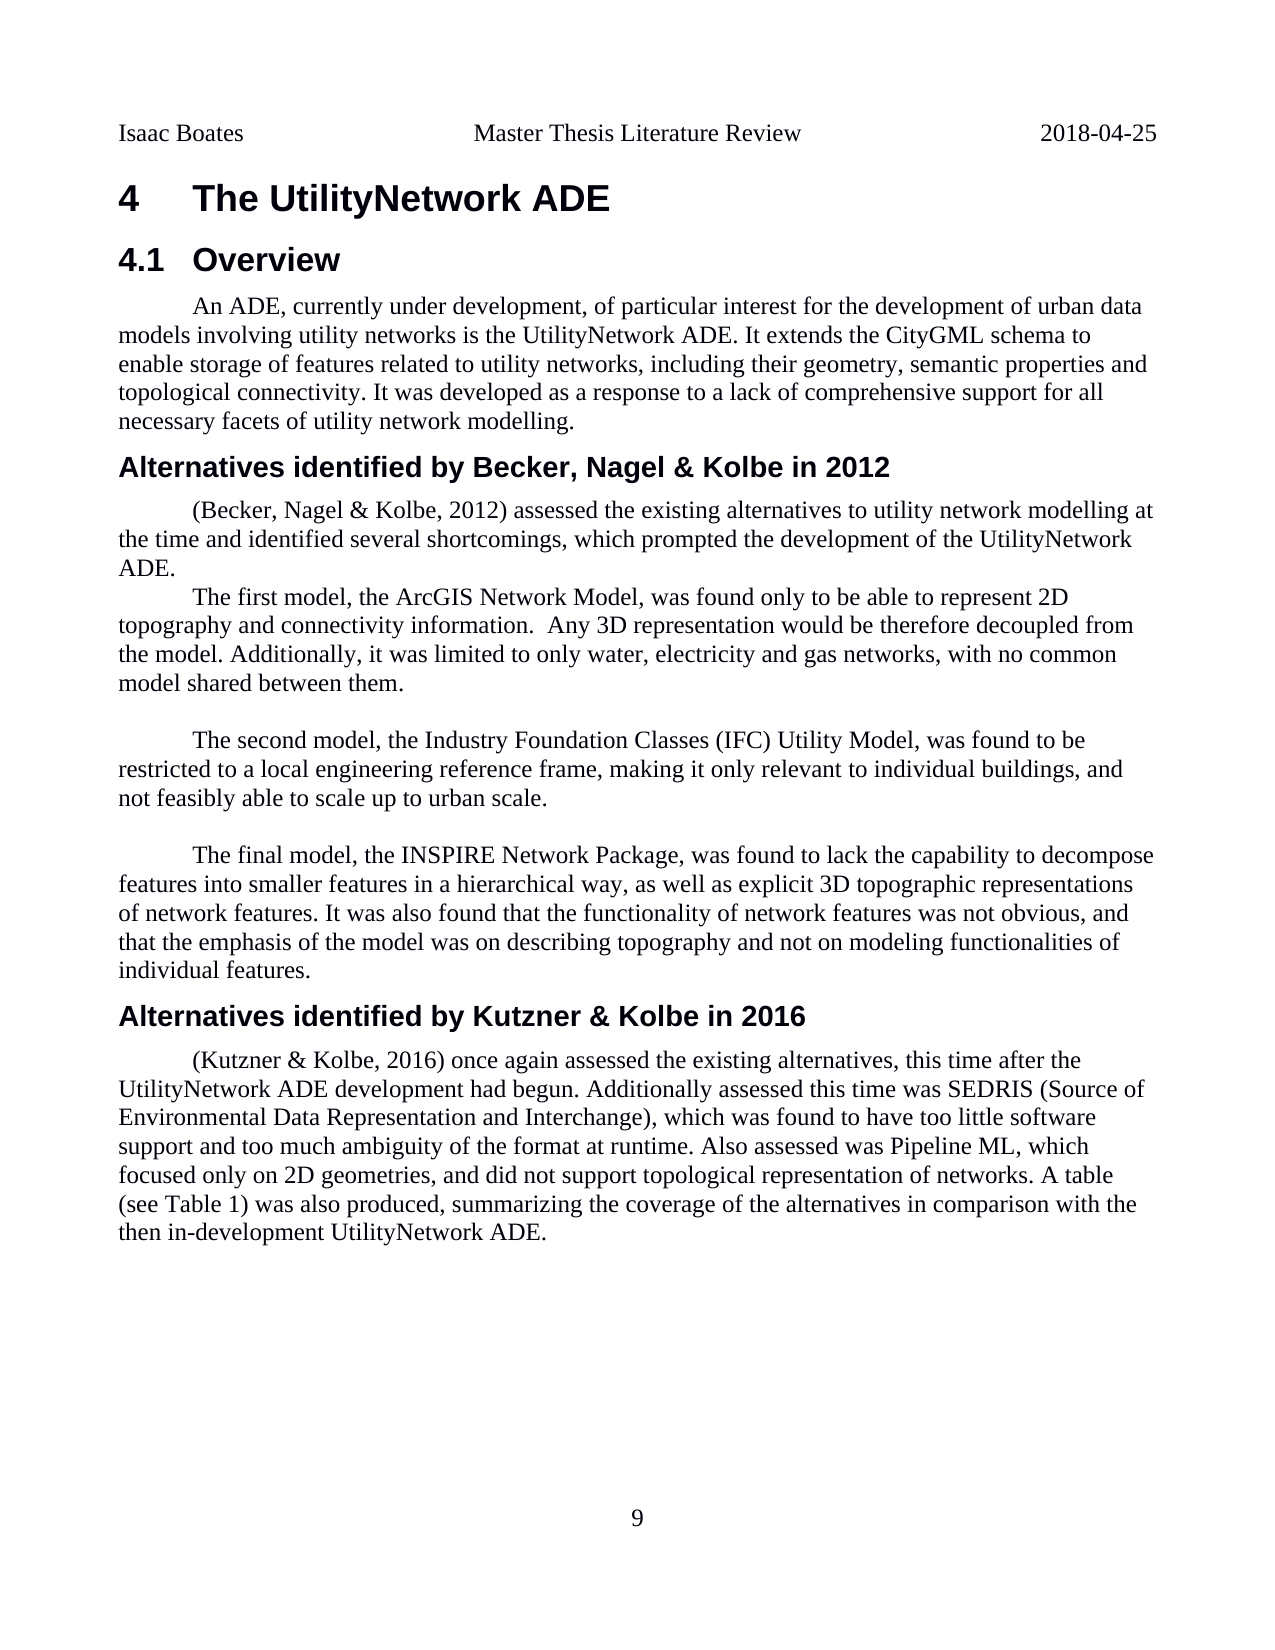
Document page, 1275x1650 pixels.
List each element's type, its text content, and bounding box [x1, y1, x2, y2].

text (Kutzner & Kolbe, 2016) once again assessed the existing alternatives, this time after the UtilityNetwork ADE development had begun. Additionally assessed this time was SEDRIS (Source of Environmental Data Representation and Interchange), which was found to have too little software support and too much ambiguity of the format at runtime. Also assessed was Pipeline ML, which focused only on 2D geometries, and did not support topological representation of networks. A table (see Table 1) was also produced, summarizing the coverage of the alternatives in comparison with the then in-development UtilityNetwork ADE. [118, 1045, 1157, 1246]
text An ADE, currently under development, of particular interest for the development of urban data models involving utility networks is the UtilityNetwork ADE. It extends the CityGML schema to enable storage of features related to utility networks, including their geometry, semantic properties and topological connectivity. It was developed as a response to a lack of comprehensive support for all necessary facets of utility network modelling. [118, 291, 1157, 435]
subtitle Alternatives identified by Kutzner & Kolbe in 2016 [118, 999, 1157, 1032]
subtitle 4 The UtilityNetwork ADE [118, 176, 1157, 219]
text The first model, the ArcGIS Network Model, was found only to be able to represent 2D topography and connectivity information. Any 3D representation would be therefore decoupled from the model. Additionally, it was limited to only water, electricity and gas networks, with no common model shared between them. [118, 582, 1157, 697]
text (Becker, Nagel & Kolbe, 2012) assessed the existing alternatives to utility network modelling at the time and identified several shortcomings, which prompted the development of the UtilityNetwork ADE. [118, 496, 1157, 582]
subtitle Alternatives identified by Becker, Nagel & Kolbe in 2012 [118, 449, 1157, 483]
text The final model, the INSPIRE Network Package, was found to lack the capability to decompose features into smaller features in a hierarchical way, as well as explicit 3D topographic representations of network features. It was also found that the functionality of network features was not obvious, and that the emphasis of the model was on describing topography and not on modeling functionalities of individual features. [118, 841, 1157, 984]
subtitle 4.1 Overview [118, 240, 1157, 279]
text The second model, the Industry Foundation Classes (IFC) Utility Model, was found to be restricted to a local engineering reference frame, making it only relevant to individual buildings, and not feasibly able to scale up to urban scale. [118, 726, 1157, 812]
